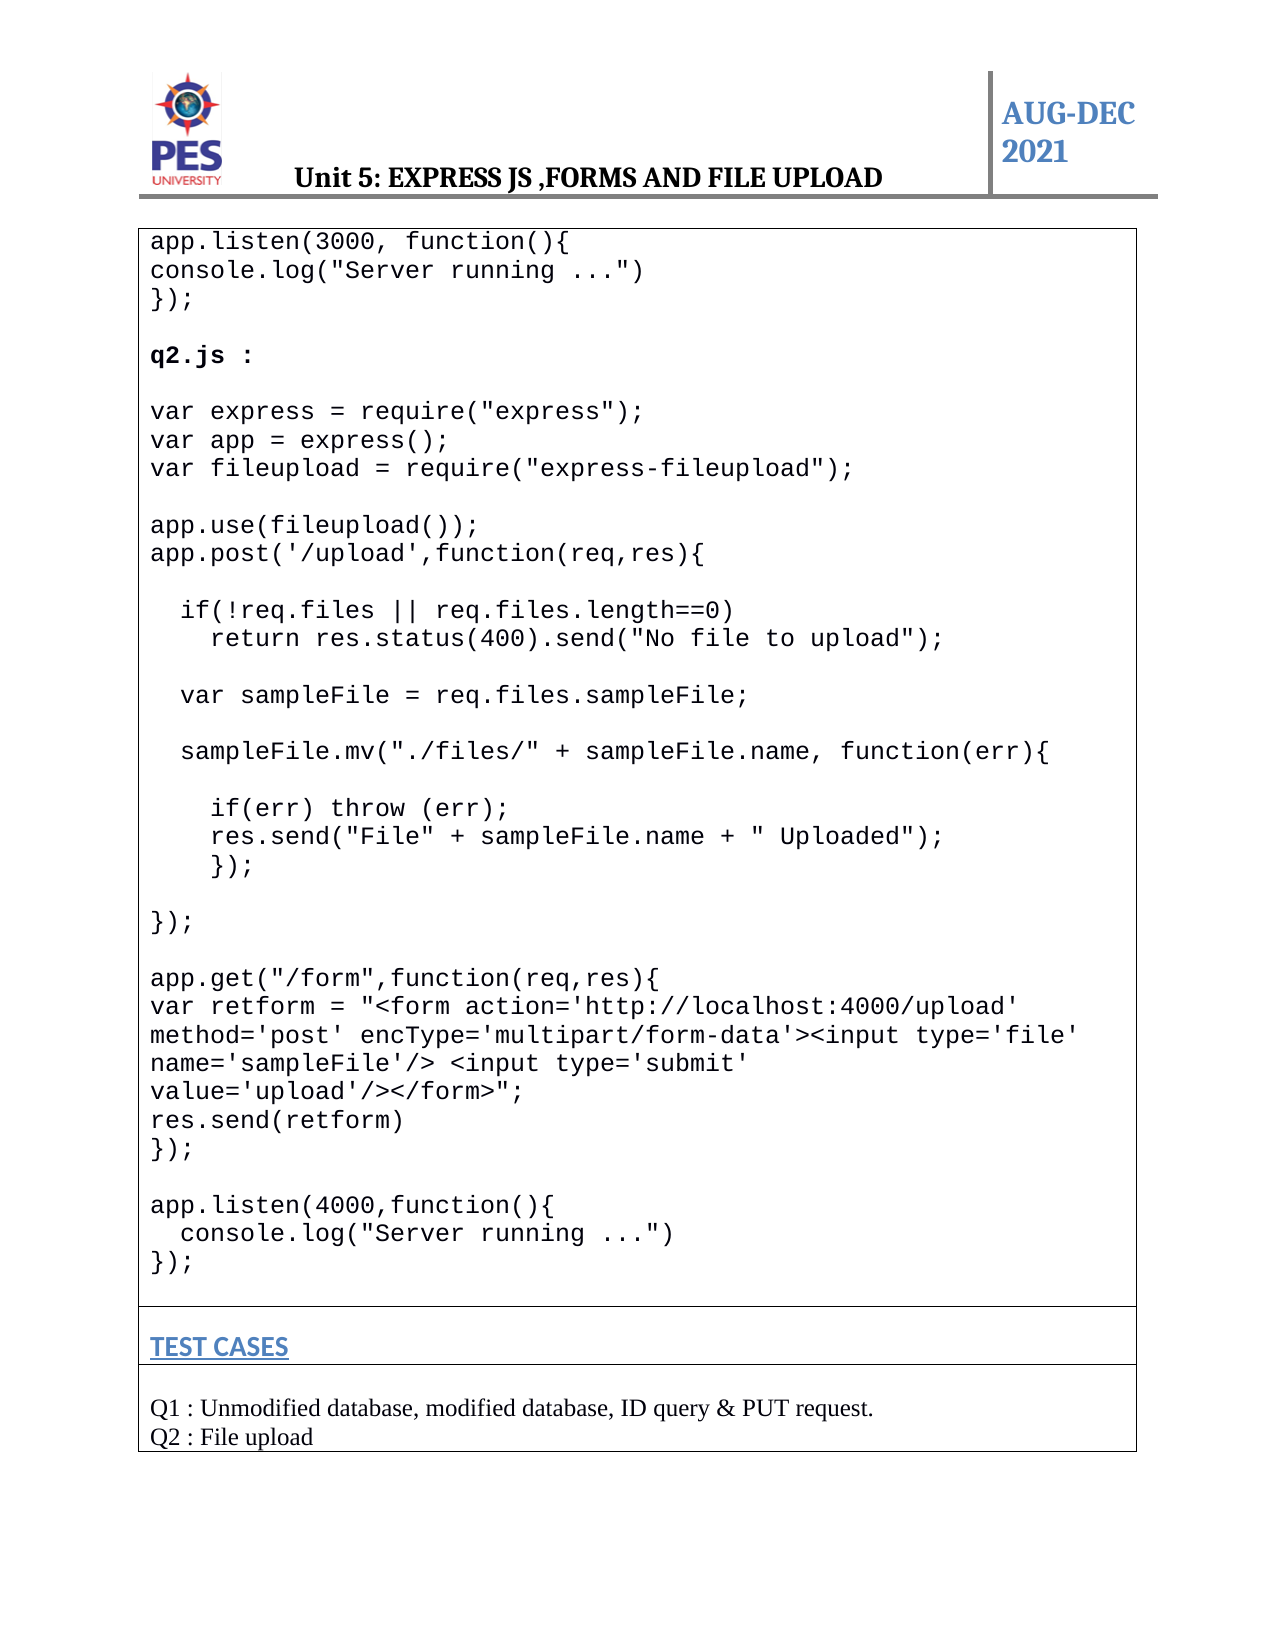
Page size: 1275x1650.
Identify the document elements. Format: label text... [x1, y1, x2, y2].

picture [150, 71, 224, 187]
table_cell Q1 : Unmodified database, modified database, ID query & PUT request. Q2 : File upload [139, 1365, 1136, 1451]
table_cell TEST CASES [139, 1307, 1136, 1363]
